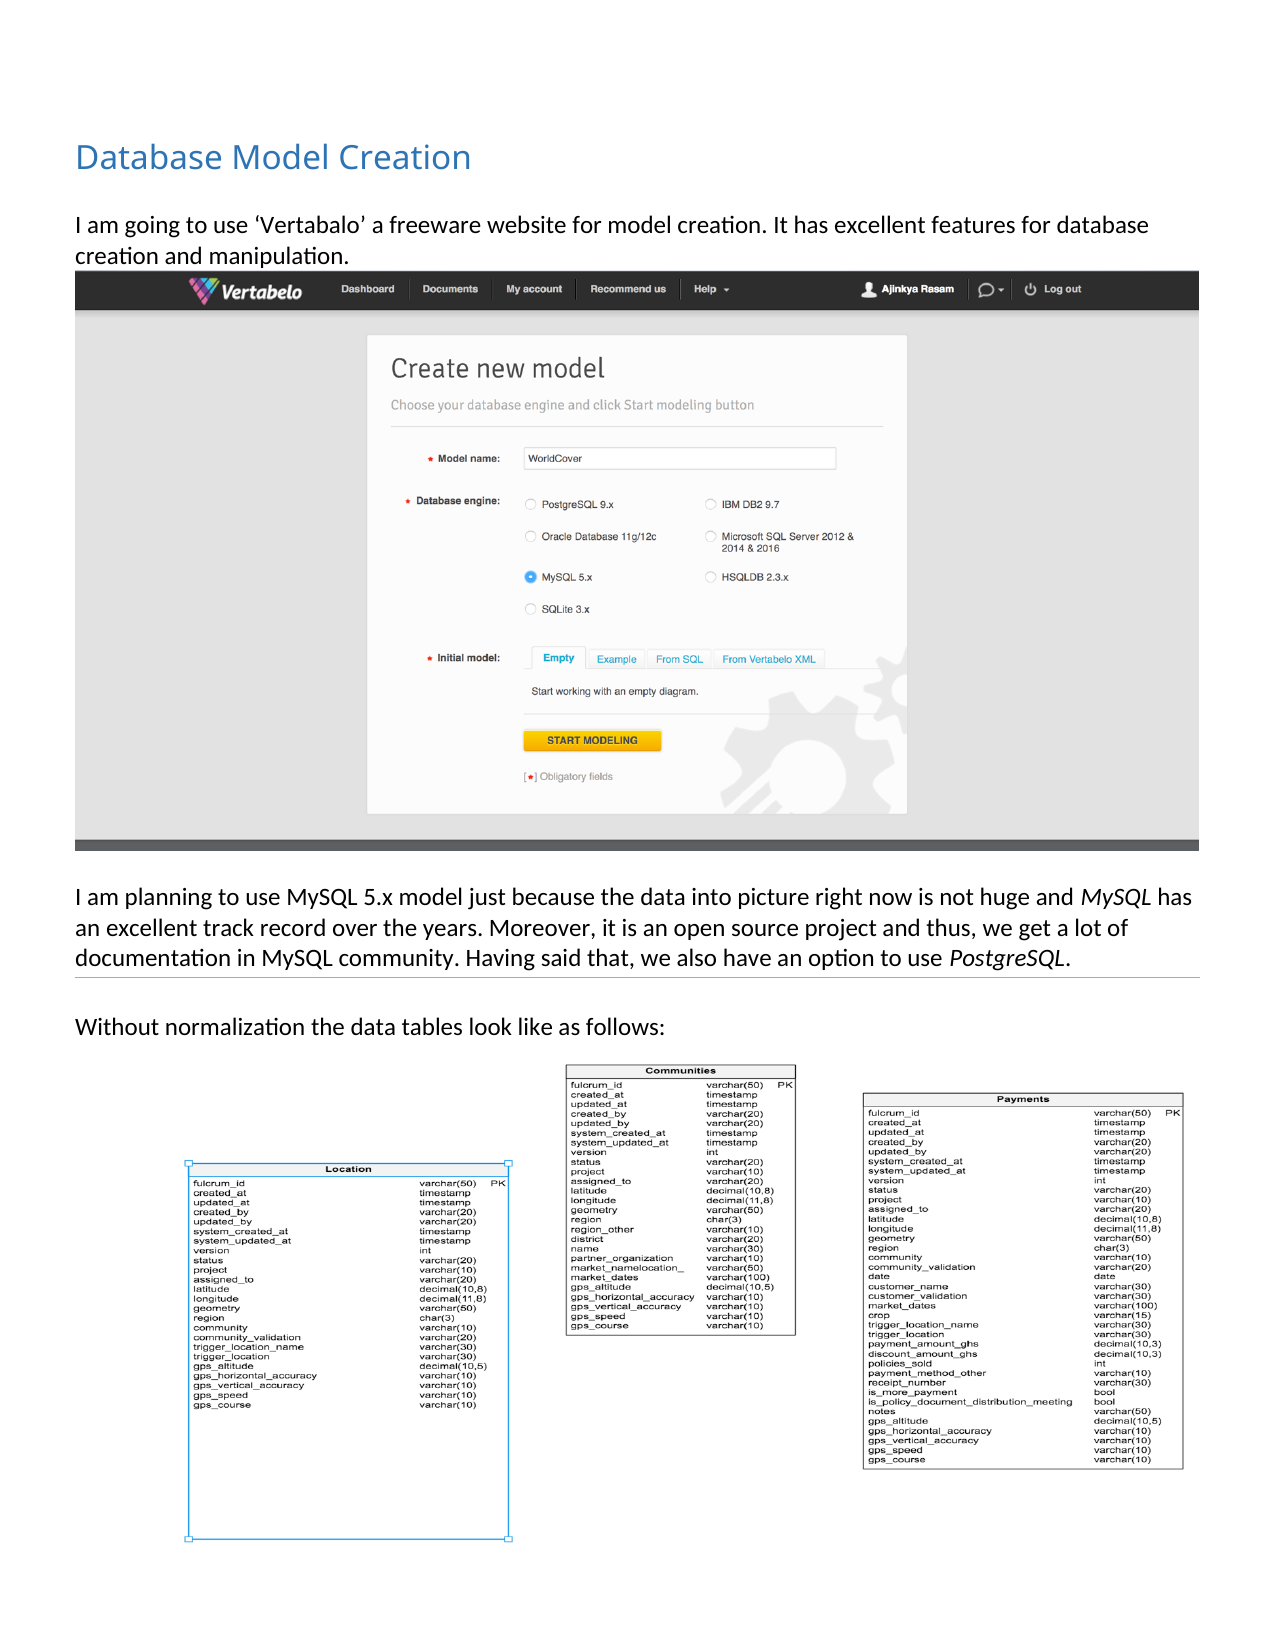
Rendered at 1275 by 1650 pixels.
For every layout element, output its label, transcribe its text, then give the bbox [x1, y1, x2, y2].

picture [75, 1042, 1211, 1551]
subtitle Database Model Creation [75, 133, 1200, 179]
text I am going to use ‘Vertabalo’ a freeware website for model creation. It has excellent features for database creation and manipulation. [75, 209, 1200, 271]
subtitle I am planning to use MySQL 5.x model just because the data into picture right now is not huge and MySQL has an excellent track record over the years. Moreover, it is an open source project and thus, we get a lot of documentation in MySQL community. Having said that, we also have an option to use PostgreSQL. [75, 881, 1200, 977]
picture [75, 270, 1199, 851]
text Without normalization the data tables look like as follows: [75, 1011, 1200, 1042]
